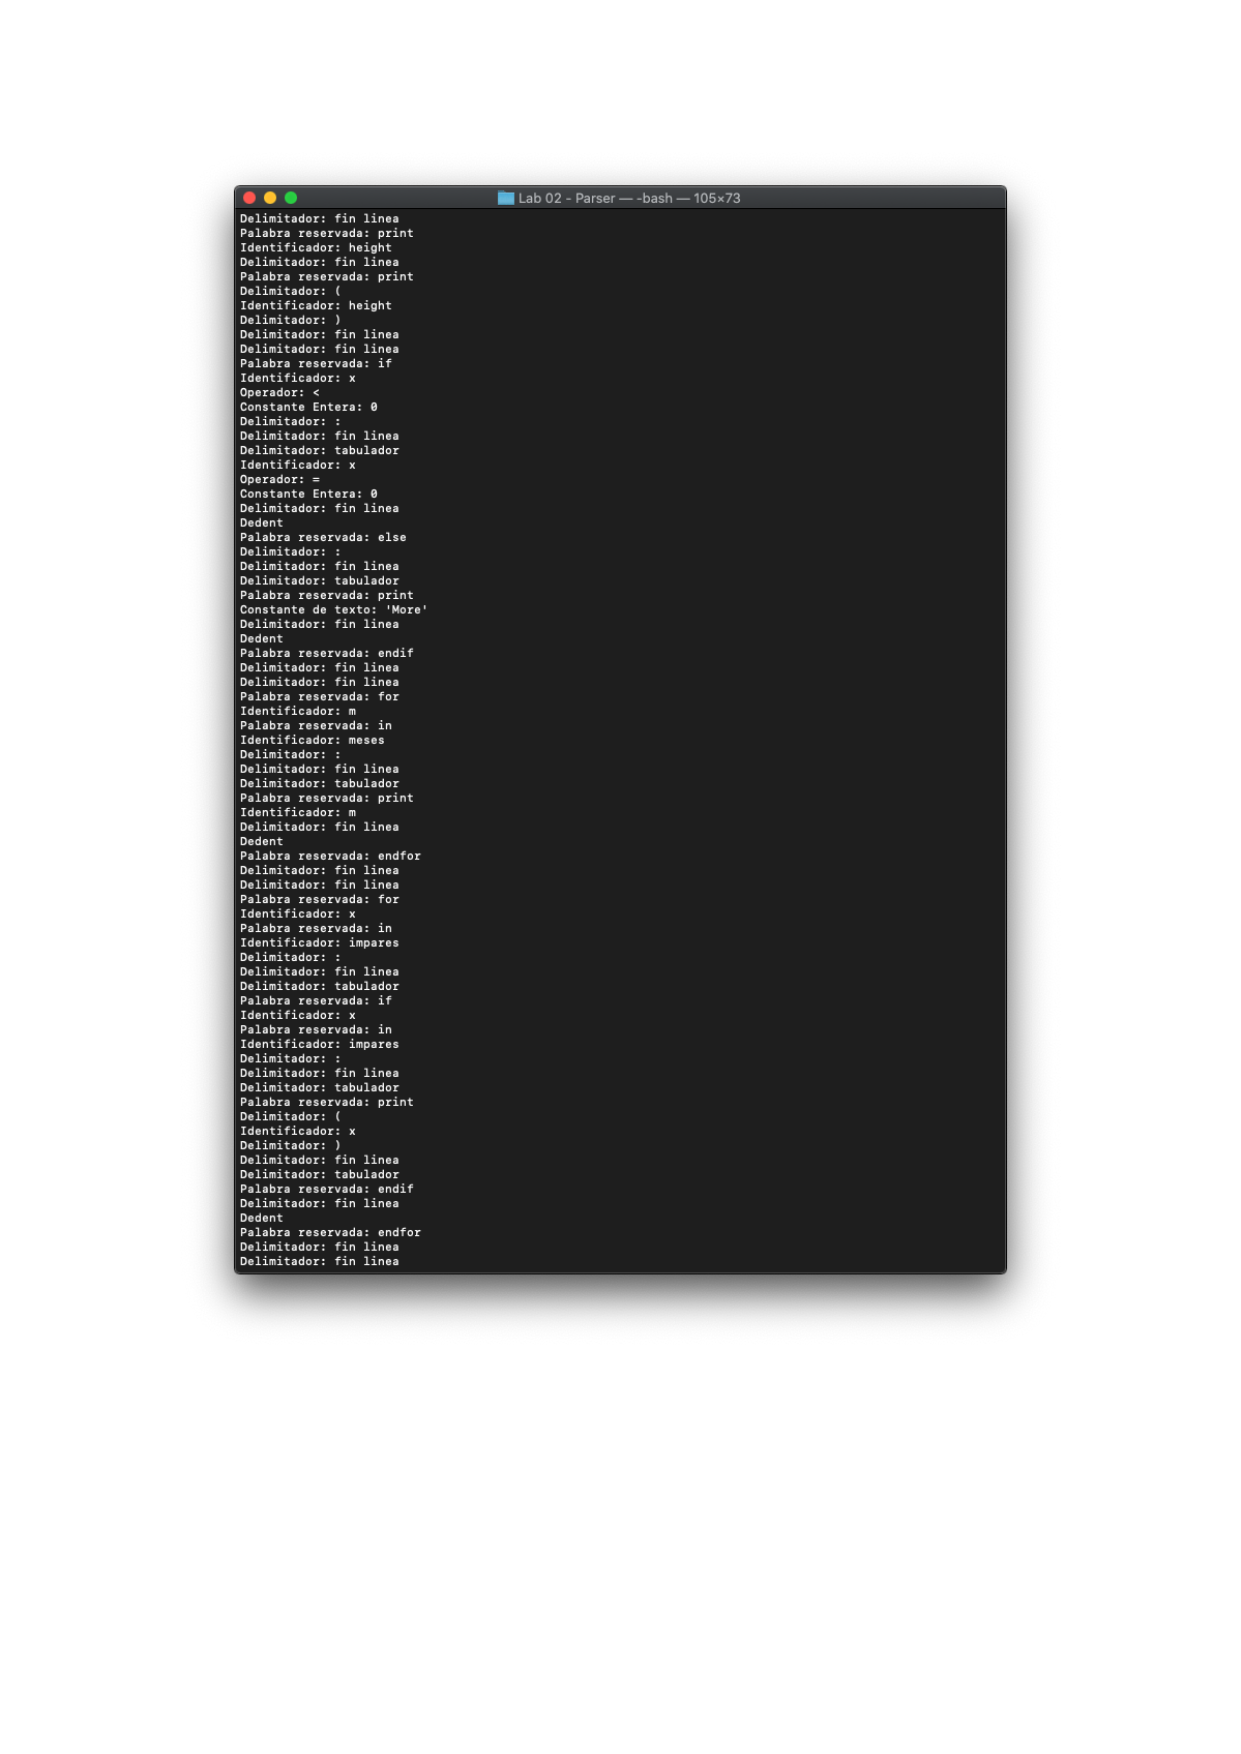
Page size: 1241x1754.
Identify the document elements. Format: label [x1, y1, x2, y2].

picture [177, 147, 1063, 1350]
